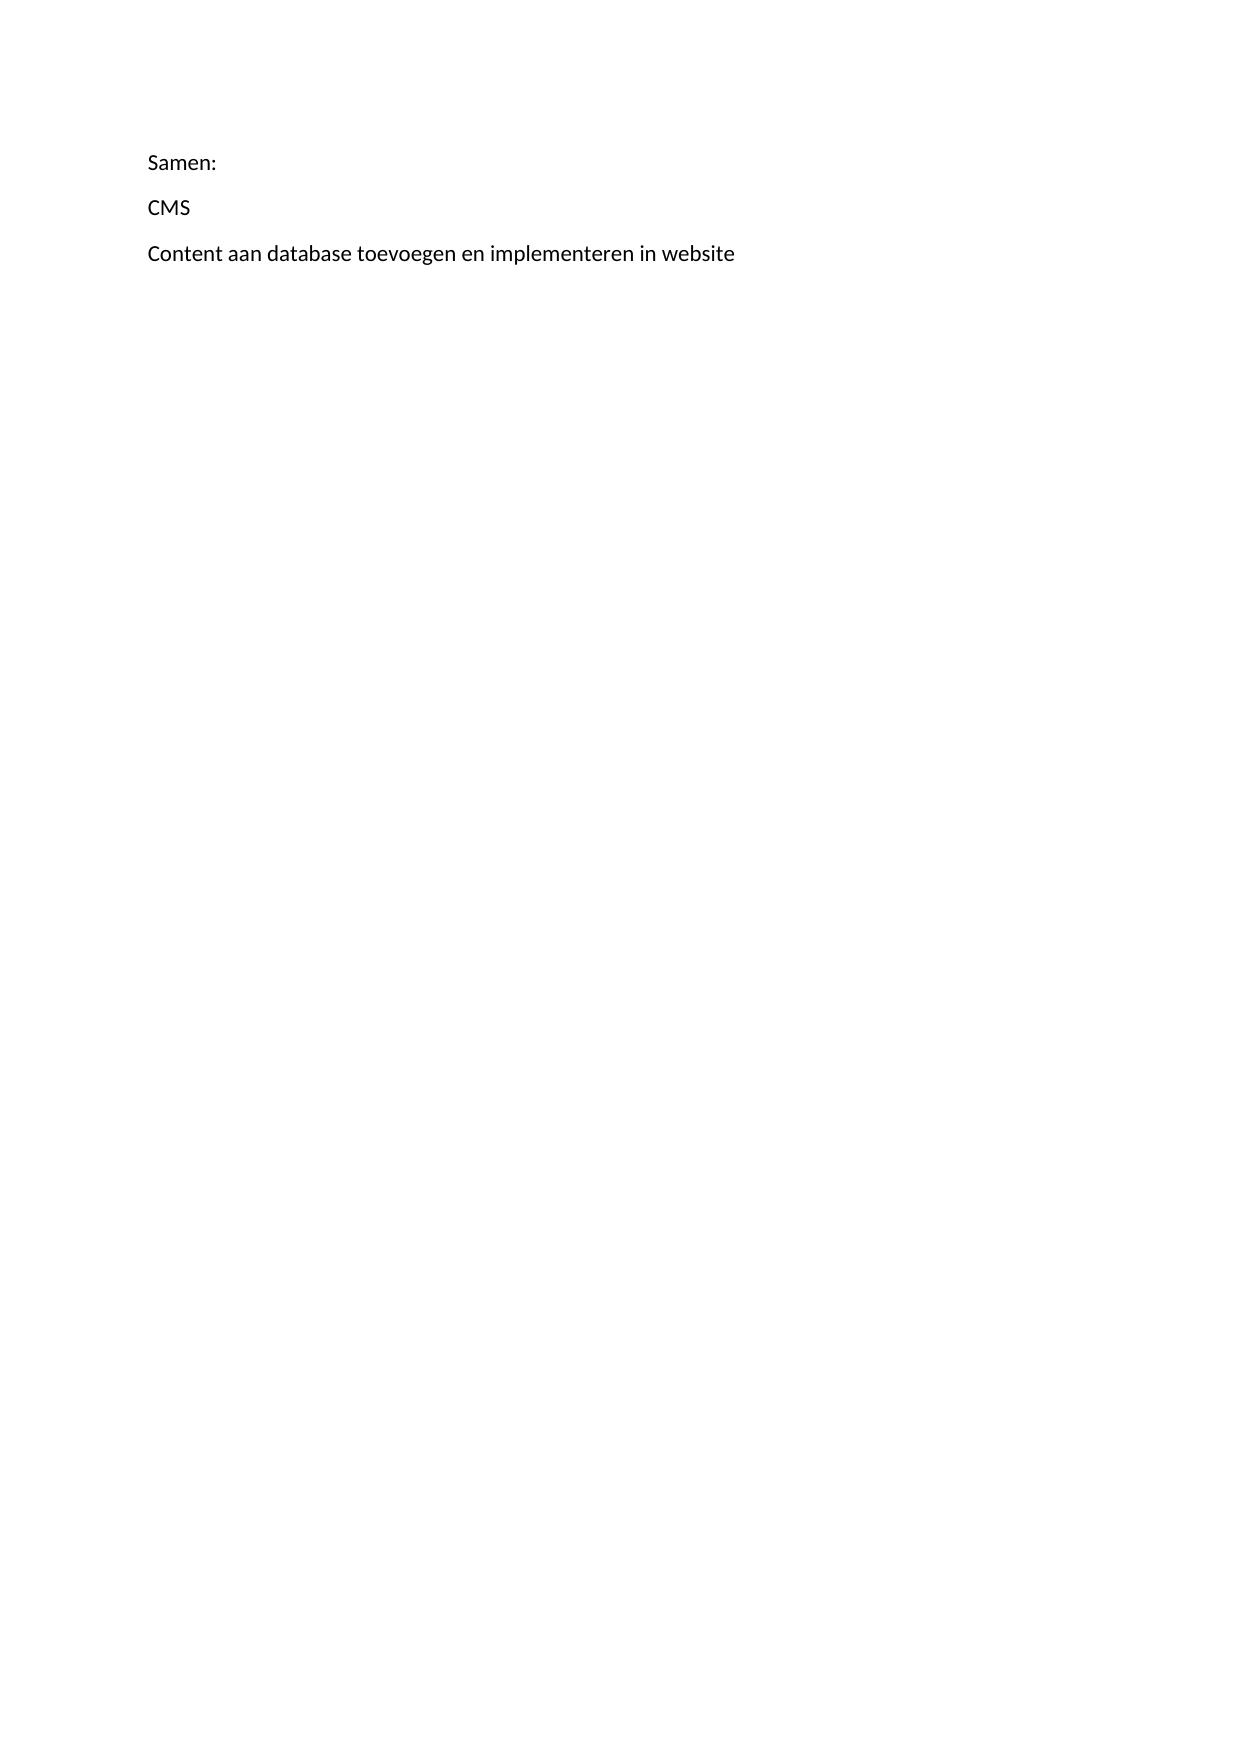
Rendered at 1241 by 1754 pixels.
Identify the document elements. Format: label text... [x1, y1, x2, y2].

text CMS [148, 193, 1093, 221]
text Samen: [148, 148, 1093, 176]
text Content aan database toevoegen en implementeren in website [148, 239, 1093, 267]
